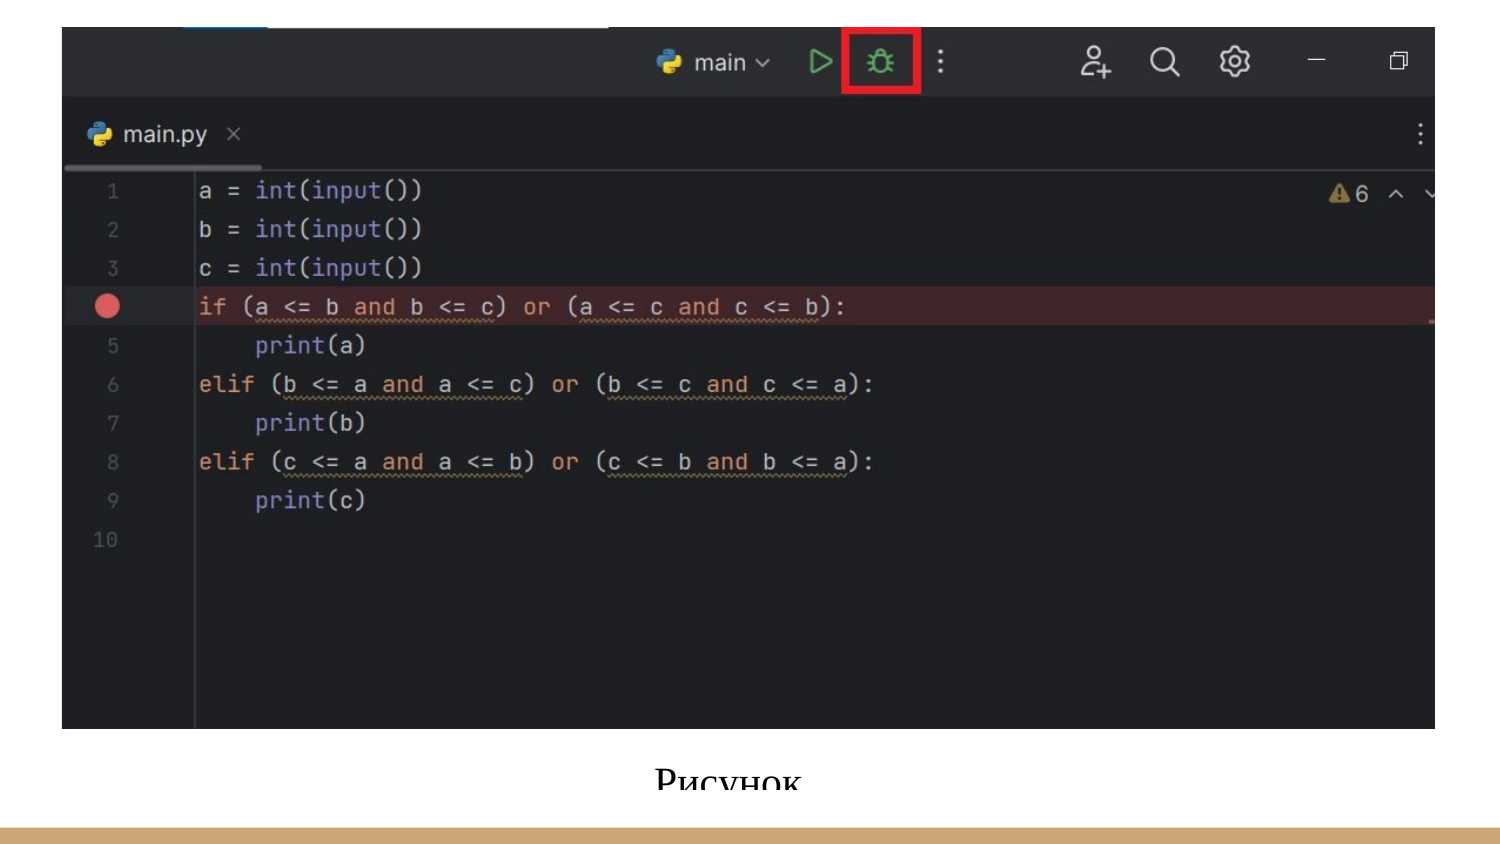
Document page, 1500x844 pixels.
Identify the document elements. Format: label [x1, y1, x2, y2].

picture [61, 27, 1435, 729]
